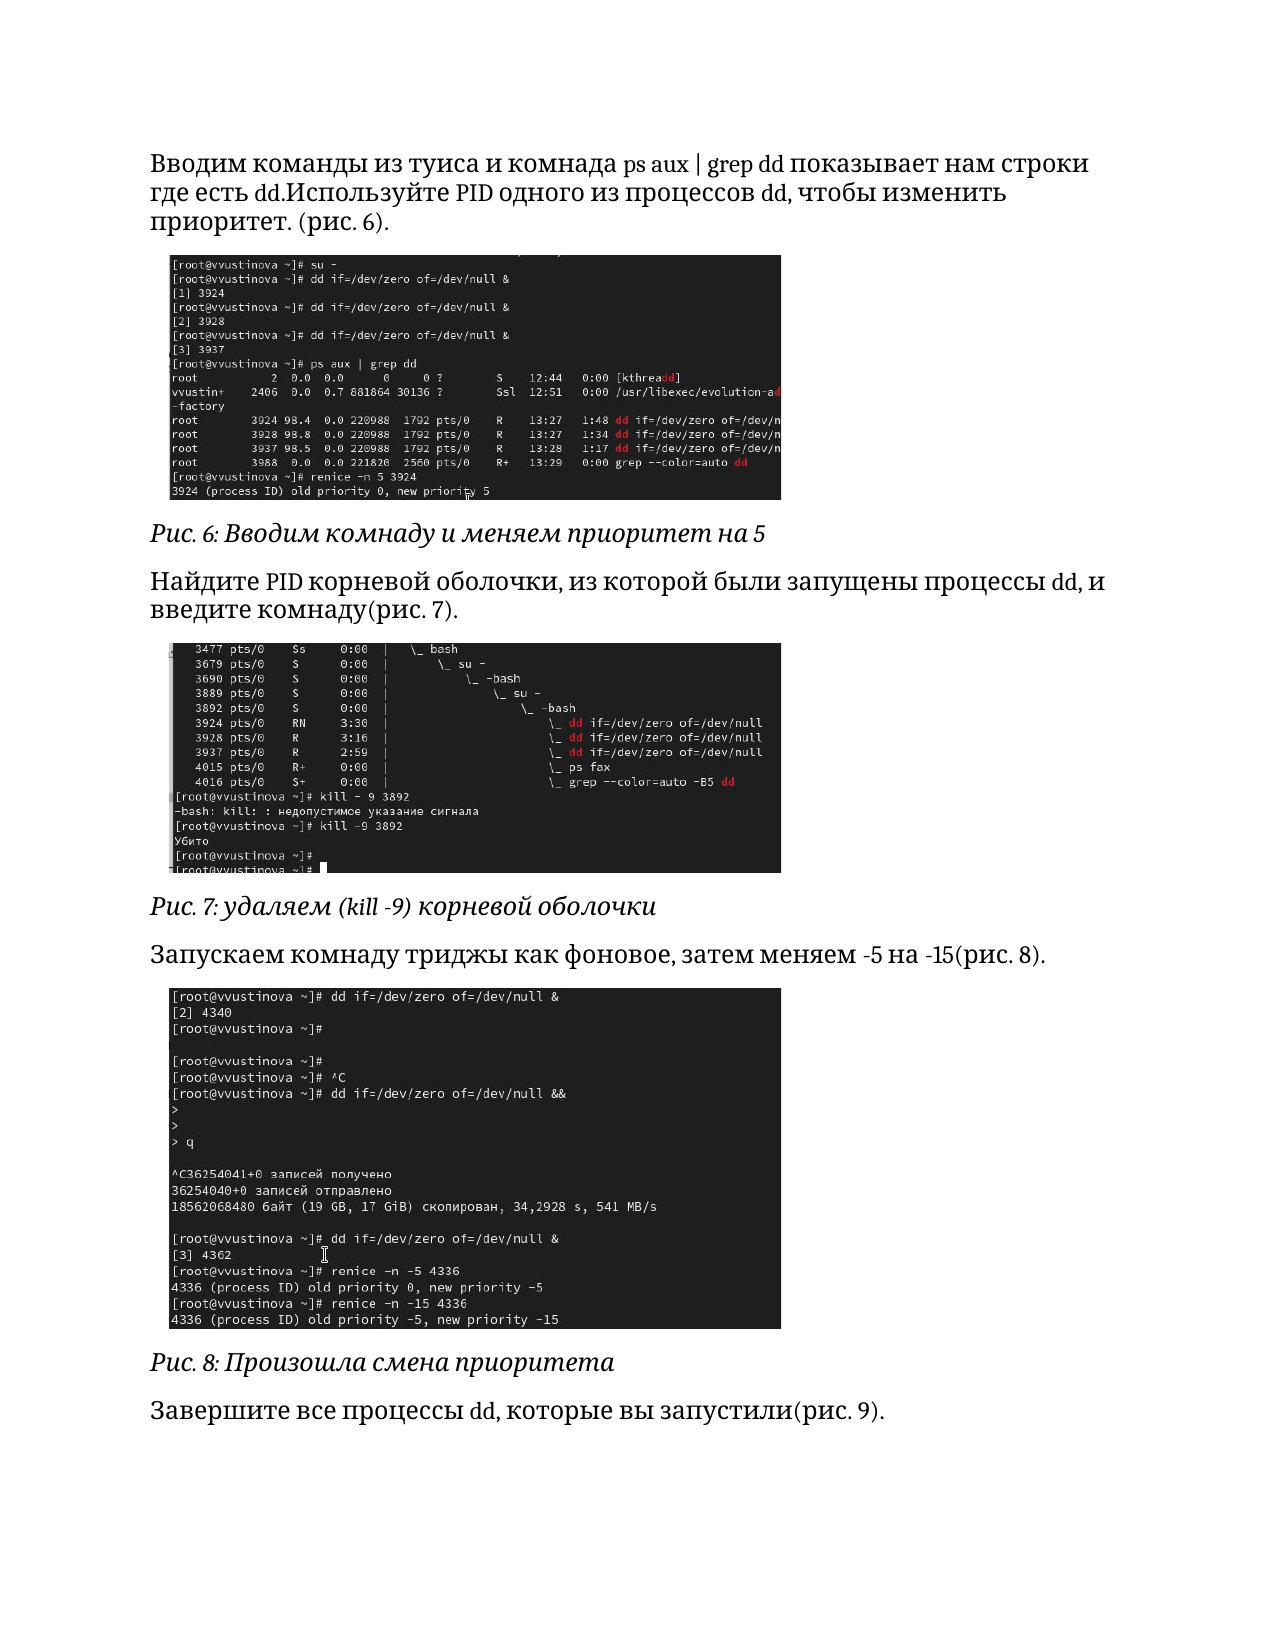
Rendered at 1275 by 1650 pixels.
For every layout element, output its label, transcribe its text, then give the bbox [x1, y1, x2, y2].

picture [168, 988, 782, 1329]
text Вводим команды из туиса и комнада ps aux | grep dd показывает нам строки где есть dd.Используйте PID одного из процессов dd, чтобы изменить приоритет. (рис. 6). [150, 150, 1125, 236]
text Рис. 8: Произошла смена приоритета [150, 1349, 1125, 1378]
text Завершите все процессы dd, которые вы запустили(рис. 9). [150, 1397, 1125, 1425]
picture [168, 255, 782, 500]
text Запускаем комнаду триджы как фоновое, затем меняем -5 на -15(рис. 8). [150, 941, 1125, 969]
picture [168, 643, 782, 873]
text Рис. 6: Вводим комнаду и меняем приоритет на 5 [150, 520, 1125, 549]
text Рис. 7: удаляем (kill -9) корневой оболочки [150, 893, 1125, 922]
text Найдите PID корневой оболочки, из которой были запущены процессы dd, и введите комнаду(рис. 7). [150, 568, 1125, 625]
